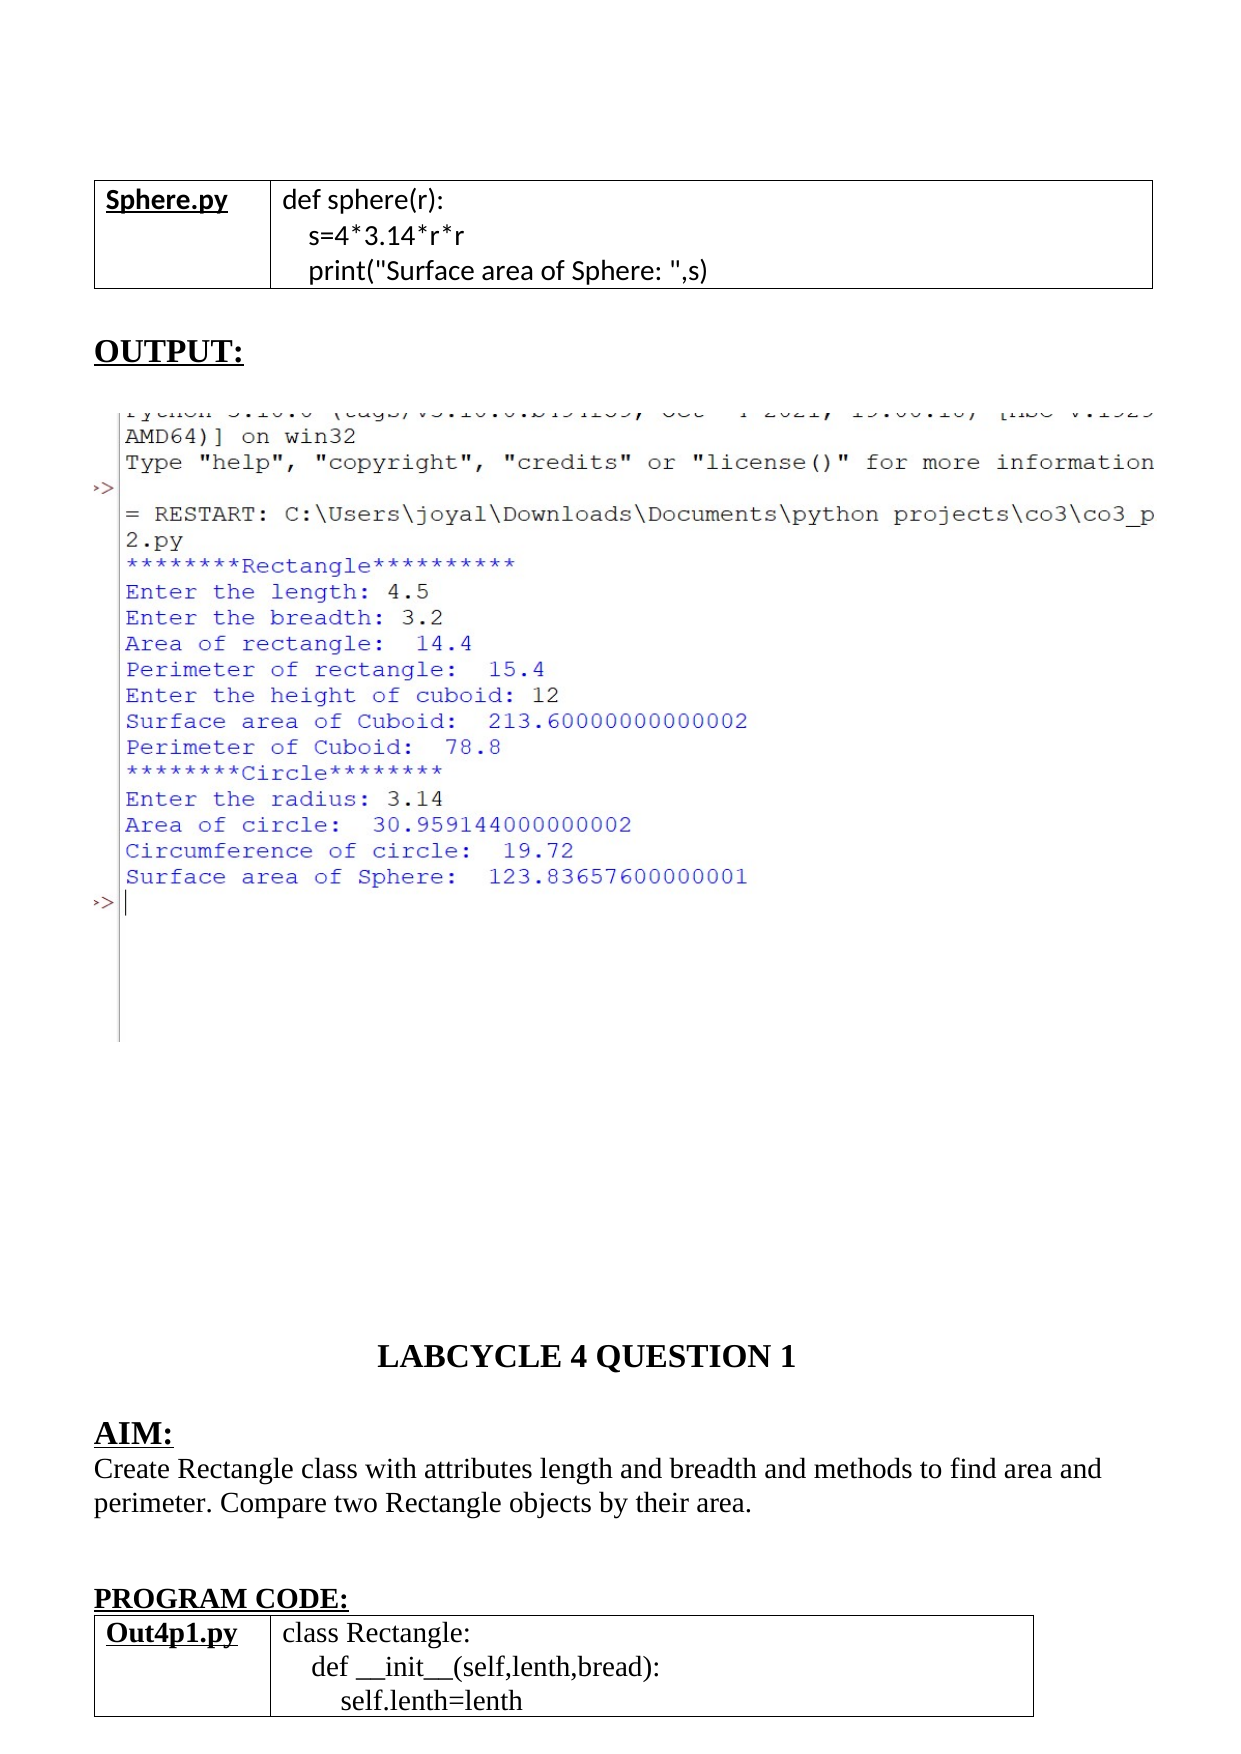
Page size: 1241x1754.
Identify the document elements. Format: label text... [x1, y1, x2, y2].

picture [93, 413, 1157, 1042]
table_header def sphere(r): s=4*3.14*r*r print("Surface area of Sphere: ",s) [271, 181, 1152, 288]
table_header Out4p1.py [95, 1616, 270, 1716]
text PROGRAM CODE: [94, 1581, 1153, 1614]
text AIM: [94, 1413, 1153, 1452]
text LABCYCLE 4 QUESTION 1 [319, 1337, 1153, 1375]
text Create Rectangle class with attributes length and breadth and methods to find area and [94, 1452, 1153, 1485]
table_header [271, 1616, 1033, 1716]
table_header Sphere.py [95, 181, 270, 288]
text perimeter. Compare two Rectangle objects by their area. [94, 1485, 1153, 1519]
text OUTPUT: [94, 331, 988, 369]
